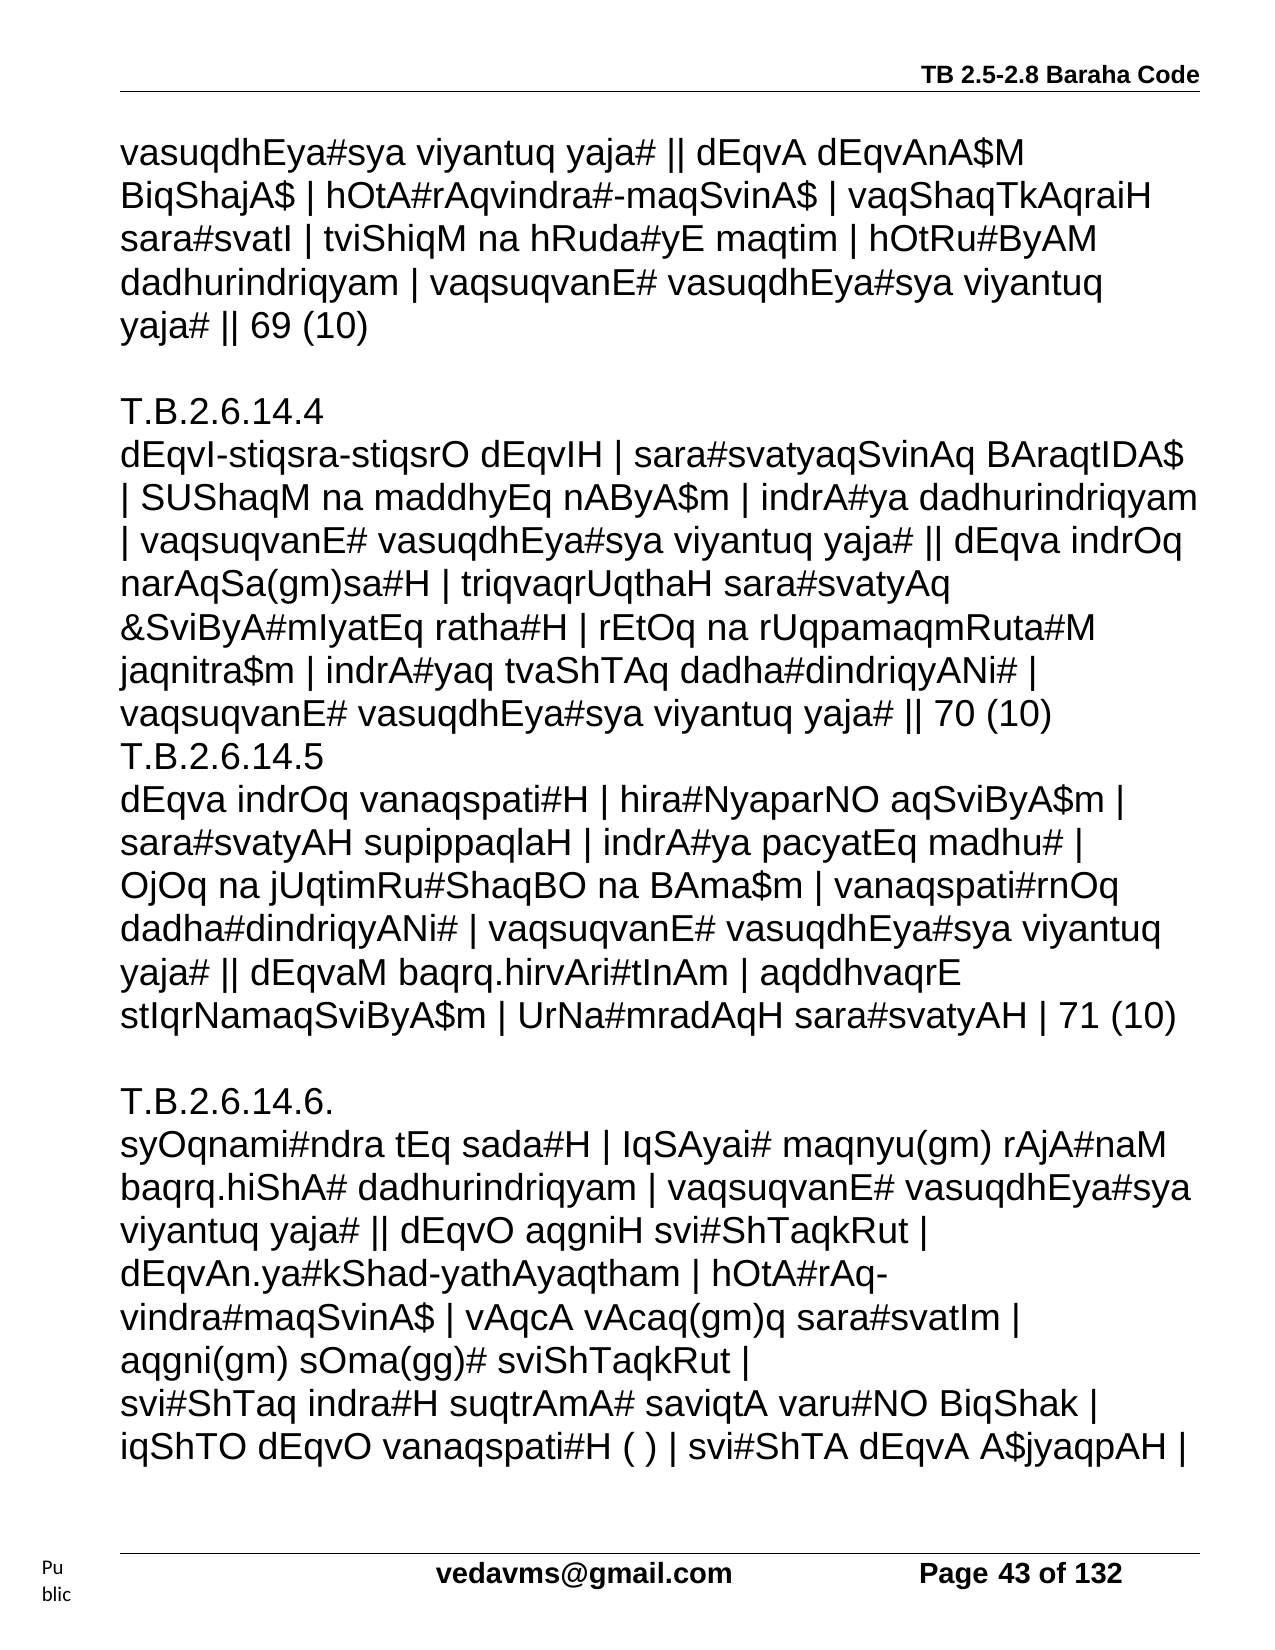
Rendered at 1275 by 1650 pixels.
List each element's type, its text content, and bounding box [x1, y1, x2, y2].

text iqShTO dEqvO vanaqspati#H ( ) | svi#ShTA dEqvA A$jyaqpAH | [120, 1424, 1200, 1467]
text T.B.2.6.14.6. [120, 1079, 1200, 1122]
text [120, 130, 1200, 346]
text dEqva indrOq vanaqspati#H | hira#NyaparNO aqSviByA$m | [120, 777, 1200, 820]
text svi#ShTaq indra#H suqtrAmA# saviqtA varu#NO BiqShak | [120, 1381, 1200, 1424]
text vaqsuqvanE# vasuqdhEya#sya viyantuq yaja# || 70 (10) [120, 691, 1200, 734]
text T.B.2.6.14.4 [120, 389, 1200, 432]
text dEqvI-stiqsra-stiqsrO dEqvIH | sara#svatyaqSvinAq BAraqtIDA$ | SUShaqM na maddhyEq nAByA$m | indrA#ya dadhurindriqyam | vaqsuqvanE# vasuqdhEya#sya viyantuq yaja# || dEqva indrOq narAqSa(gm)sa#H | triqvaqrUqthaH sara#svatyAq &SviByA#mIyatEq ratha#H | rEtOq na rUqpamaqmRuta#M jaqnitra$m | indrA#yaq tvaShTAq dadha#dindriqyANi# | [120, 432, 1200, 691]
text OjOq na jUqtimRu#ShaqBO na BAma$m | vanaqspati#rnOq dadha#dindriqyANi# | vaqsuqvanE# vasuqdhEya#sya viyantuq yaja# || dEqvaM baqrq.hirvAri#tInAm | aqddhvaqrE stIqrNamaqSviByA$m | UrNa#mradAqH sara#svatyAH | 71 (10) [120, 863, 1200, 1036]
text dEqvAn.ya#kShad-yathAyaqtham | hOtA#rAq-vindra#maqSvinA$ | vAqcA vAcaq(gm)q sara#svatIm | aqgni(gm) sOma(gg)# sviShTaqkRut | [120, 1252, 1200, 1381]
text sara#svatyAH supippaqlaH | indrA#ya pacyatEq madhu# | [120, 820, 1200, 863]
text syOqnami#ndra tEq sada#H | IqSAyai# maqnyu(gm) rAjA#naM baqrq.hiShA# dadhurindriqyam | vaqsuqvanE# vasuqdhEya#sya viyantuq yaja# || dEqvO aqgniH svi#ShTaqkRut | [120, 1122, 1200, 1252]
text T.B.2.6.14.5 [120, 734, 1200, 777]
